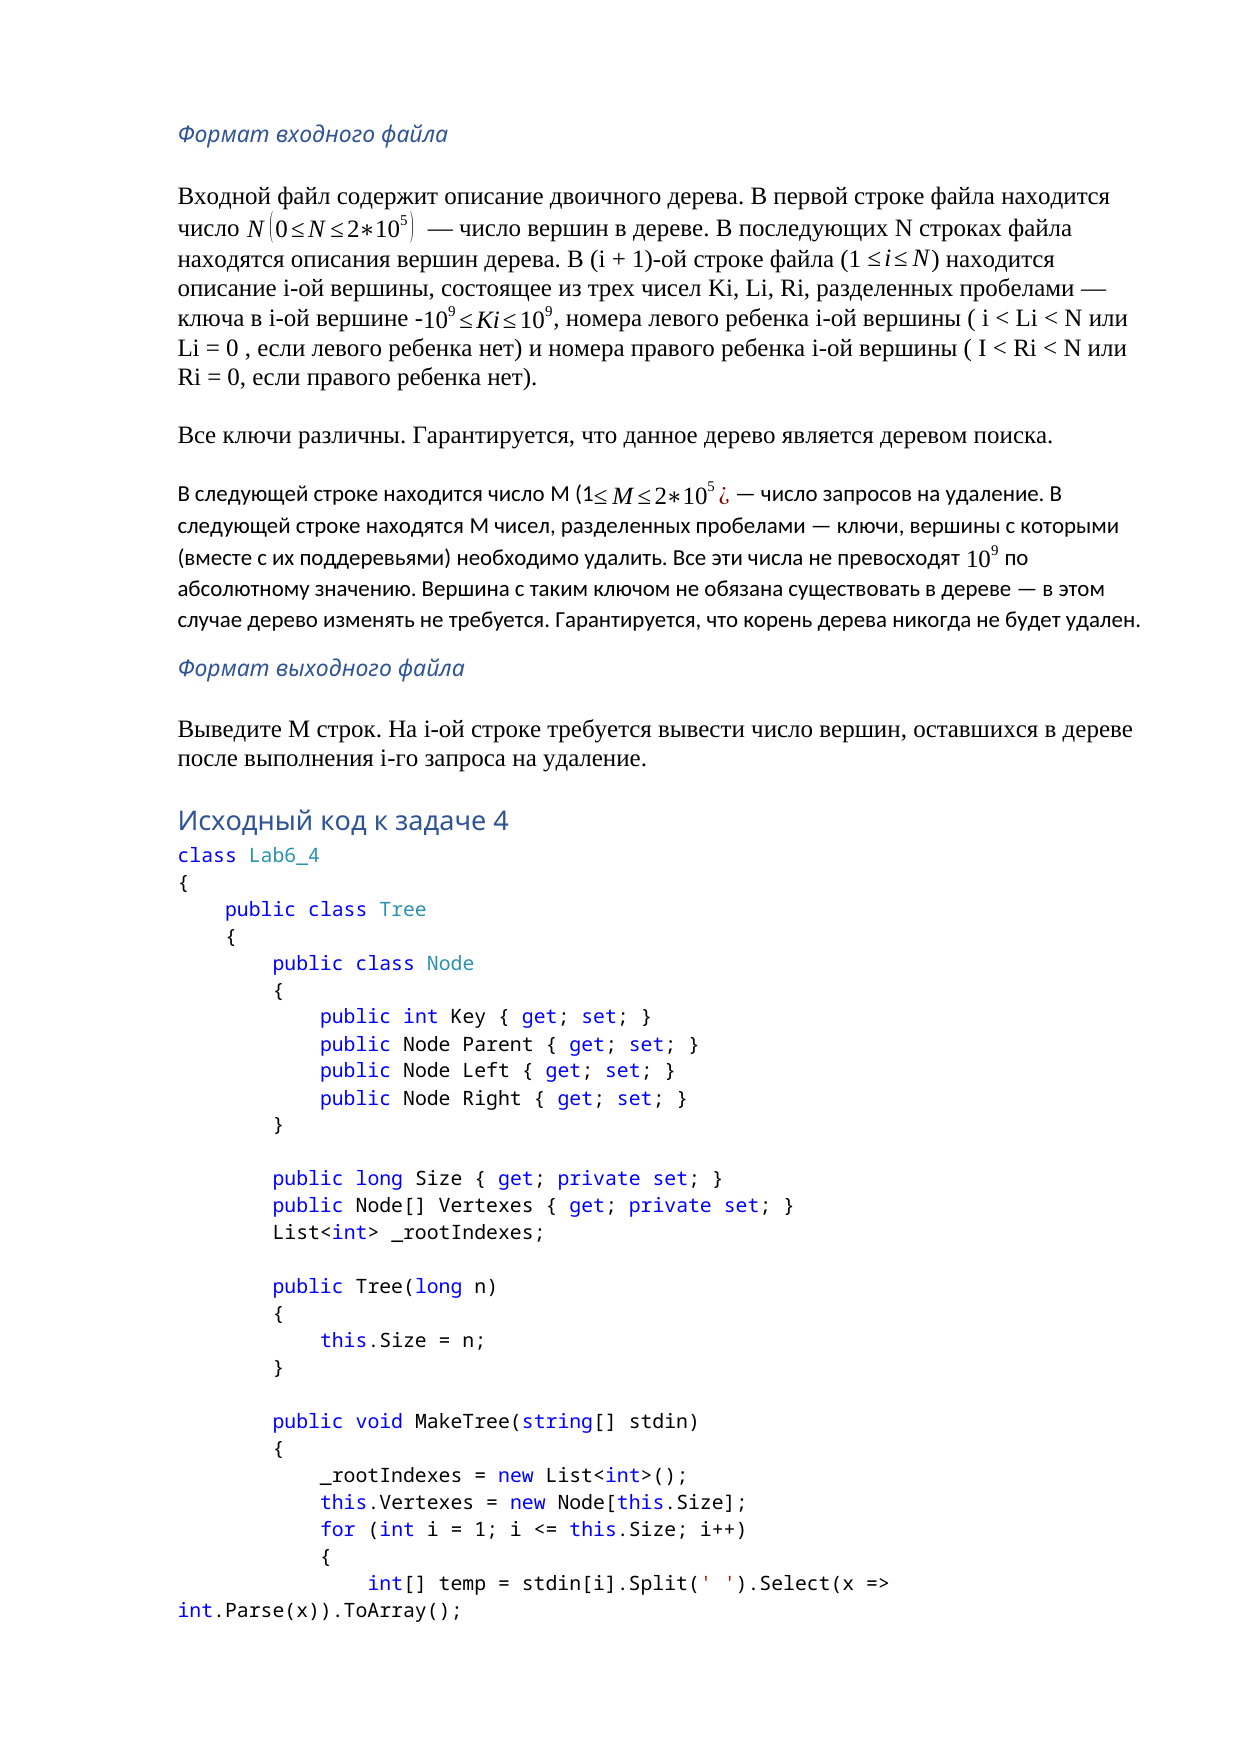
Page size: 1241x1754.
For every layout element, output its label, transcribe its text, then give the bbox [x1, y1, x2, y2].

text this.Size = n; [177, 1327, 1152, 1353]
text for (int i = 1; i <= this.Size; i++) [177, 1515, 1152, 1542]
text } [177, 1111, 1152, 1138]
text { [177, 976, 1152, 1003]
text public Node[] Vertexes { get; private set; } [177, 1192, 1152, 1219]
subtitle Формат выходного файла [177, 652, 1152, 683]
text this.Vertexes = new Node[this.Size]; [177, 1488, 1152, 1515]
text List<int> _rootIndexes; [177, 1219, 1152, 1246]
text public Node Right { get; set; } [177, 1084, 1152, 1111]
text public class Tree [177, 895, 1152, 922]
text public long Size { get; private set; } [177, 1165, 1152, 1192]
text { [177, 1542, 1152, 1569]
text public Tree(long n) [177, 1273, 1152, 1299]
text class Lab6_4 [177, 841, 1152, 868]
text public Node Parent { get; set; } [177, 1030, 1152, 1057]
text { [177, 868, 1152, 895]
text Все ключи различны. Гарантируется, что данное дерево является деревом поиска. [177, 420, 1152, 448]
text public int Key { get; set; } [177, 1003, 1152, 1030]
text { [177, 1434, 1152, 1461]
subtitle Формат входного файла [177, 118, 1152, 149]
subtitle Исходный код к задаче 4 [177, 801, 1152, 838]
text В следующей строке находится число M (1 — число запросов на удаление. В следующей строке находятся M чисел, разделенных пробелами — ключи, вершины с которыми (вместе с их поддеревьями) необходимо удалить. Все эти числа не превосходят по абсолютному значению. Вершина с таким ключом не обязана существовать в дереве — в этом случае дерево изменять не требуется. Гарантируется, что корень дерева никогда не будет удален. [177, 478, 1152, 633]
text int[] temp = stdin[i].Split(' ').Select(x => int.Parse(x)).ToArray(); [177, 1569, 1152, 1623]
text public void MakeTree(string[] stdin) [177, 1407, 1152, 1434]
text public Node Left { get; set; } [177, 1057, 1152, 1084]
text public class Node [177, 949, 1152, 976]
text { [177, 1299, 1152, 1327]
text Входной файл содержит описание двоичного дерева. В первой строке файла находится число — число вершин в дереве. В последующих N строках файла находятся описания вершин дерева. В (i + 1)-ой строке файла (1 ) находится описание i-ой вершины, состоящее из трех чисел Ki, Li, Ri, разделенных пробелами — ключа в i-ой вершине -, номера левого ребенка i-ой вершины ( i < Li < N или Li = 0 , если левого ребенка нет) и номера правого ребенка i-ой вершины ( I < Ri < N или Ri = 0, если правого ребенка нет). [177, 181, 1152, 391]
text Выведите M строк. На i-ой строке требуется вывести число вершин, оставшихся в дереве после выполнения i-го запроса на удаление. [177, 714, 1152, 772]
text _rootIndexes = new List<int>(); [177, 1461, 1152, 1488]
text { [177, 922, 1152, 949]
text } [177, 1353, 1152, 1381]
